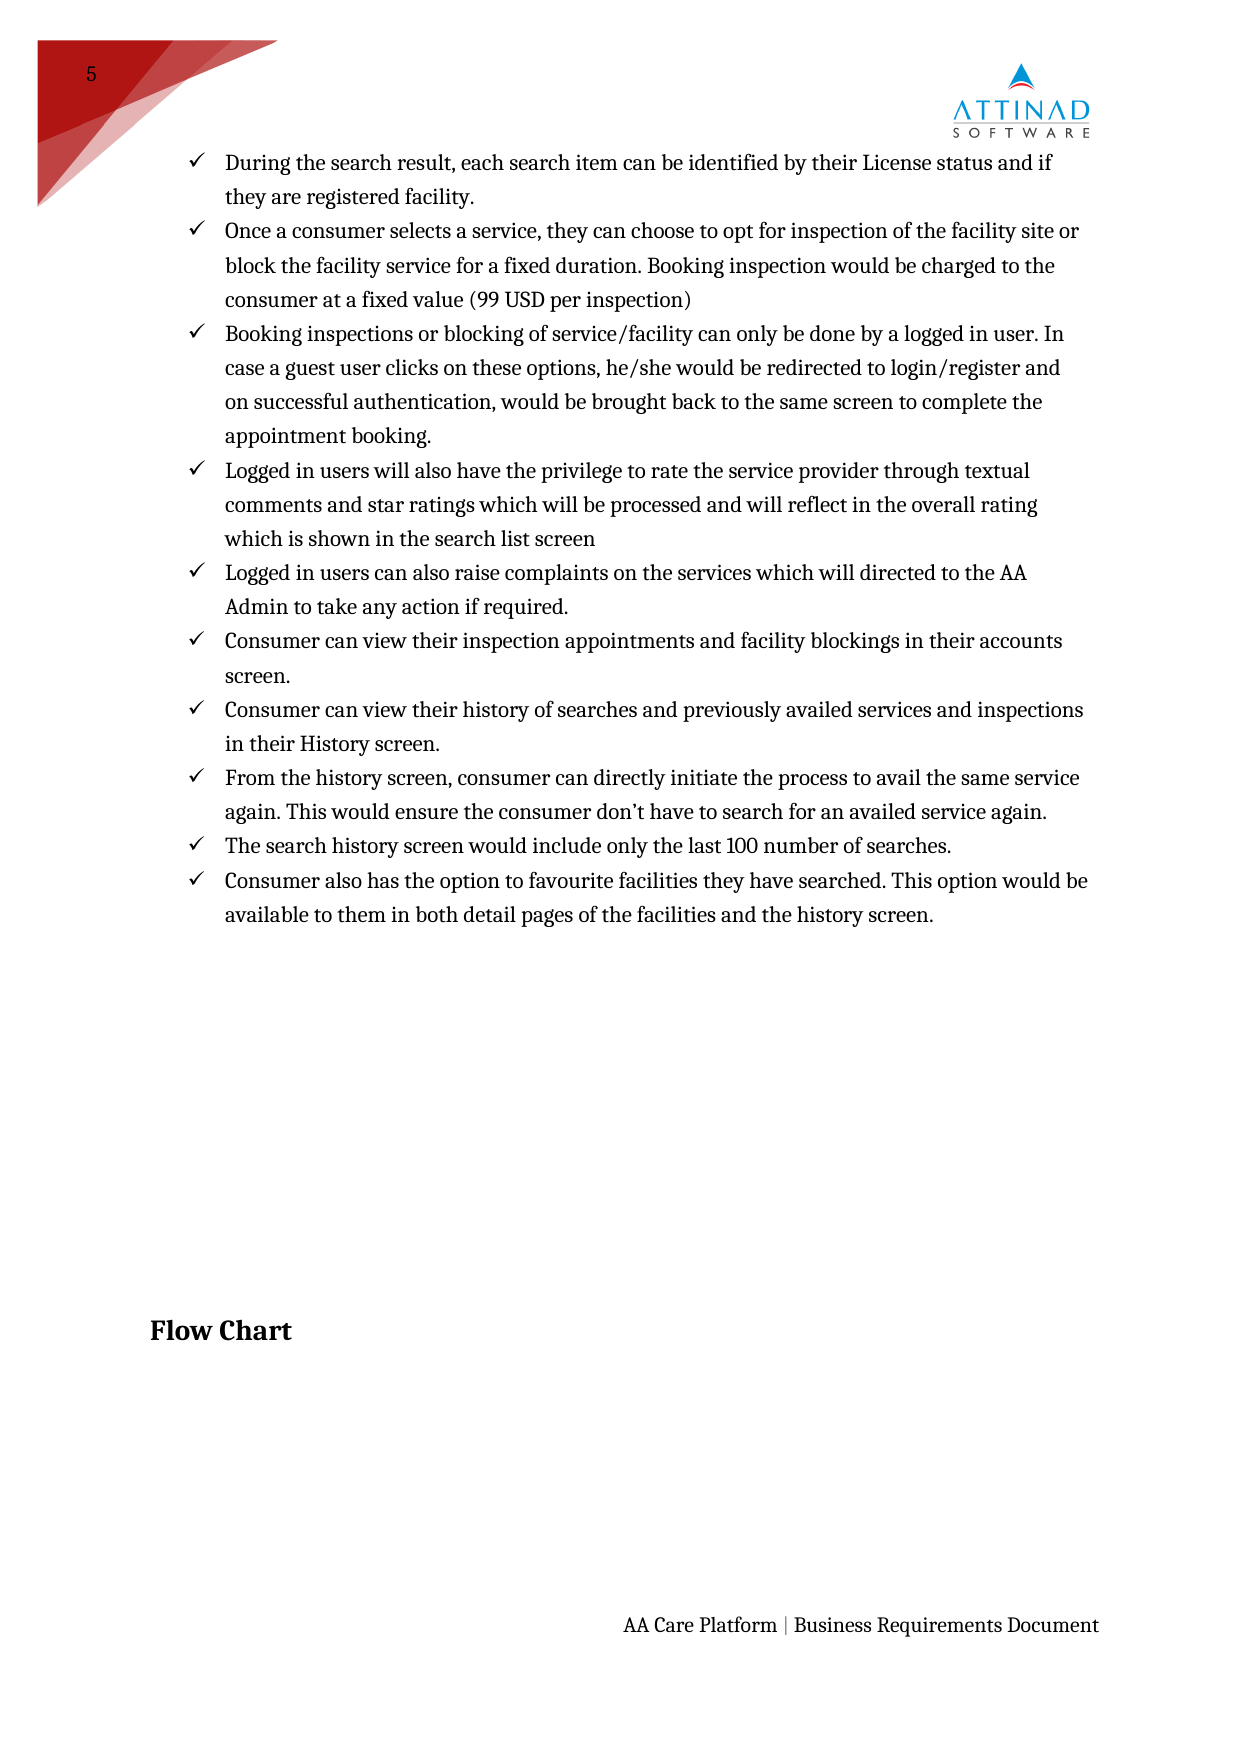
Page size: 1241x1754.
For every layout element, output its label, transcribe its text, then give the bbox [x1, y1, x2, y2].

text Flow Chart [150, 1314, 1090, 1347]
list Consumer can view their history of searches and previously availed services and inspections in their History screen. [187, 697, 1090, 757]
list Once a consumer selects a service, they can choose to opt for inspection of the facility site or block the facility service for a fixed duration. Booking inspection would be charged to the consumer at a fixed value (99 USD per inspection) [187, 218, 1090, 313]
list Consumer also has the option to favourite facilities they have searched. This option would be available to them in both detail pages of the facilities and the history screen. [187, 867, 1090, 928]
picture [37, 40, 279, 209]
list From the history screen, consumer can directly initiate the process to avail the same service again. This would ensure the consumer don’t have to search for an availed service again. [187, 765, 1090, 826]
picture [947, 55, 1095, 144]
list The search history screen would include only the last 100 number of searches. [187, 833, 1090, 860]
list Consumer can view their inspection appointments and facility blockings in their accounts screen. [187, 628, 1090, 689]
list Logged in users can also raise complaints on the services which will directed to the AA Admin to take any action if required. [187, 560, 1090, 621]
list Logged in users will also have the privilege to rate the service provider through textual comments and star ratings which will be processed and will reflect in the overall rating which is shown in the search list screen [187, 457, 1090, 552]
list During the search result, each search item can be identified by their License status and if they are registered facility. [187, 150, 1090, 211]
list Booking inspections or blocking of service/facility can only be done by a logged in user. In case a guest user clicks on these options, he/she would be redirected to login/register and on successful authentication, would be brought back to the same screen to complete the appointment booking. [187, 321, 1090, 450]
